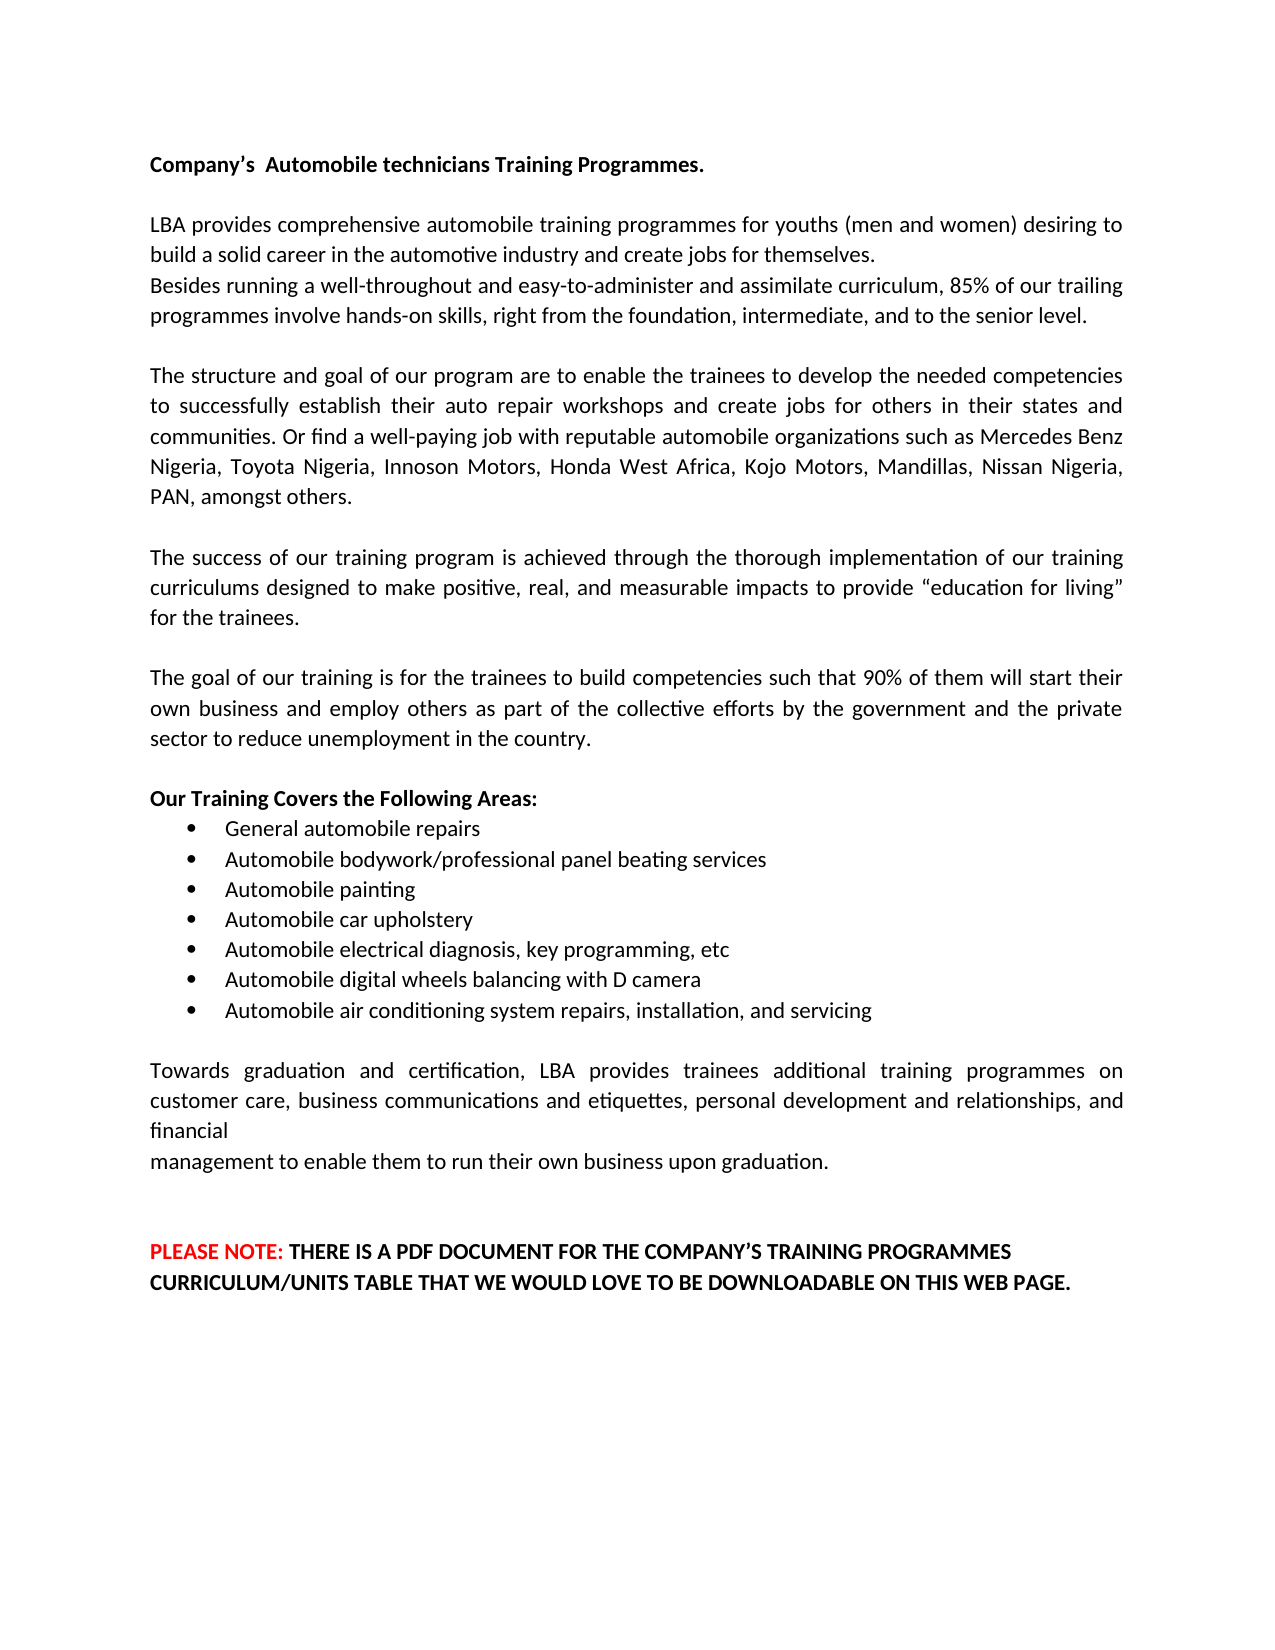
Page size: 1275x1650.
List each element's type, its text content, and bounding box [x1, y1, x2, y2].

list Automobile bodywork/professional panel beating services [187, 845, 1125, 873]
list Automobile air conditioning system repairs, installation, and servicing [187, 996, 1125, 1024]
text PLEASE NOTE: THERE IS A PDF DOCUMENT FOR THE COMPANY’S TRAINING PROGRAMMES CURRICULUM/UNITS TABLE THAT WE WOULD LOVE TO BE DOWNLOADABLE ON THIS WEB PAGE. [150, 1237, 1125, 1296]
list Automobile car upholstery [187, 905, 1125, 933]
text Company’s Automobile technicians Training Programmes. [150, 150, 1125, 178]
text Our Training Covers the Following Areas: [150, 784, 1125, 812]
text Besides running a well-throughout and easy-to-administer and assimilate curriculum, 85% of our trailing programmes involve hands-on skills, right from the foundation, intermediate, and to the senior level. [150, 271, 1125, 329]
list Automobile digital wheels balancing with D camera [187, 966, 1125, 994]
text The structure and goal of our program are to enable the trainees to develop the needed competencies to successfully establish their auto repair workshops and create jobs for others in their states and communities. Or find a well-paying job with reputable automobile organizations such as Mercedes Benz Nigeria, Toyota Nigeria, Innoson Motors, Honda West Africa, Kojo Motors, Mandillas, Nissan Nigeria, PAN, amongst others. [150, 361, 1125, 510]
text LBA provides comprehensive automobile training programmes for youths (men and women) desiring to build a solid career in the automotive industry and create jobs for themselves. [150, 210, 1125, 269]
text The success of our training program is achieved through the thorough implementation of our training curriculums designed to make positive, real, and measurable impacts to provide “education for living” for the trainees. [150, 543, 1125, 631]
text The goal of our training is for the trainees to build competencies such that 90% of them will start their own business and employ others as part of the collective efforts by the government and the private sector to reduce unemployment in the country. [150, 663, 1125, 752]
list General automobile repairs [187, 814, 1125, 843]
list Automobile electrical diagnosis, key programming, etc [187, 935, 1125, 963]
text Towards graduation and certification, LBA provides trainees additional training programmes on customer care, business communications and etiquettes, personal development and relationships, and financial [150, 1056, 1125, 1145]
text management to enable them to run their own business upon graduation. [150, 1147, 1125, 1175]
list Automobile painting [187, 875, 1125, 903]
